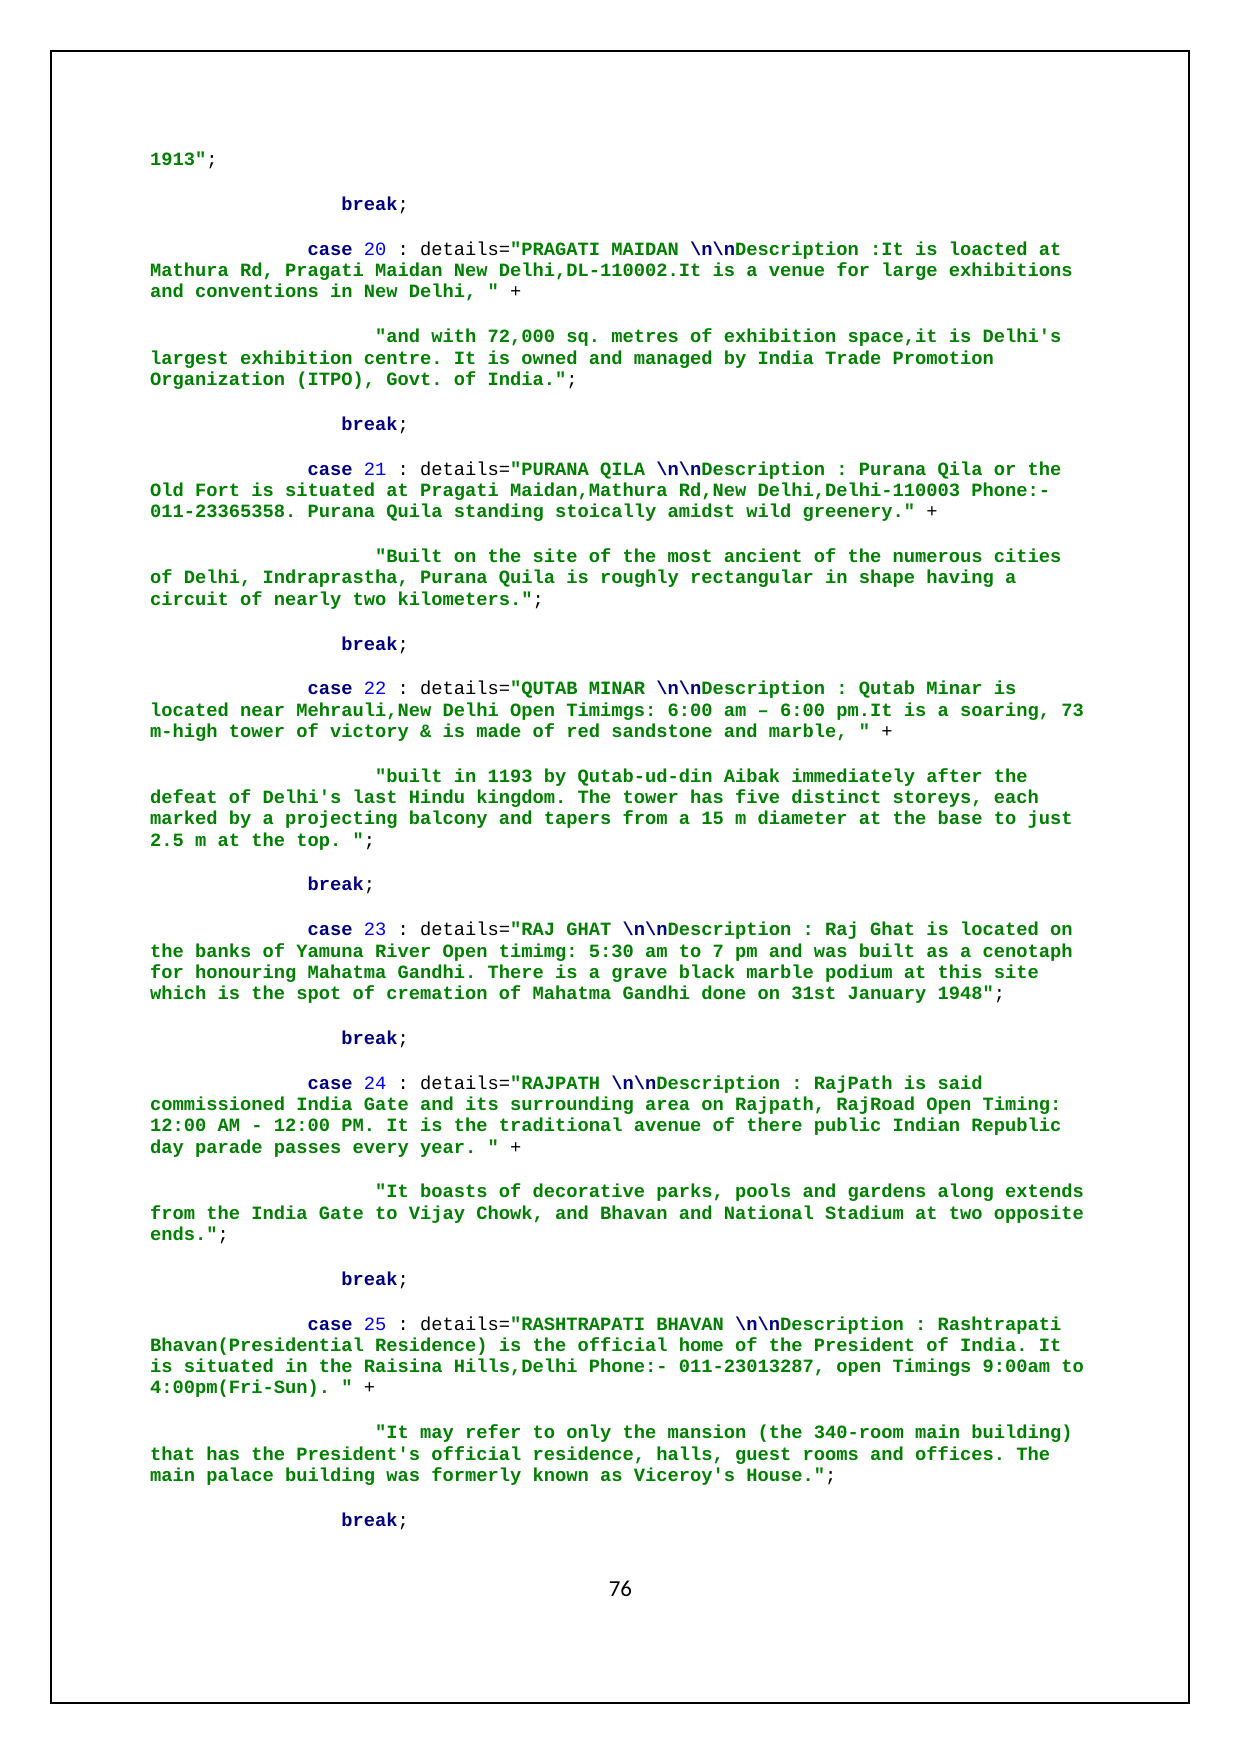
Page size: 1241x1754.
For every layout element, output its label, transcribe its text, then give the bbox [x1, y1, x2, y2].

text "It may refer to only the mansion (the 340-room main building) that has the President's official residence, halls, guest rooms and offices. The main palace building was formerly known as Viceroy's House."; [150, 1423, 1090, 1511]
text case 22 : details="QUTAB MINAR \n\nDescription : Qutab Minar is located near Mehrauli,New Delhi Open Timimgs: 6:00 am – 6:00 pm.It is a soaring, 73 m-high tower of victory & is made of red sandstone and marble, " + [150, 679, 1090, 767]
text case 24 : details="RAJPATH \n\nDescription : RajPath is said commissioned India Gate and its surrounding area on Rajpath, RajRoad Open Timing: 12:00 AM - 12:00 PM. It is the traditional avenue of there public Indian Republic day parade passes every year. " + [150, 1074, 1090, 1182]
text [150, 150, 1090, 195]
text break; [150, 634, 1090, 679]
text case 25 : details="RASHTRAPATI BHAVAN \n\nDescription : Rashtrapati Bhavan(Presidential Residence) is the official home of the President of India. It is situated in the Raisina Hills,Delhi Phone:- 011-23013287, open Timings 9:00am to 4:00pm(Fri-Sun). " + [150, 1314, 1090, 1423]
text break; [150, 1511, 1090, 1556]
text break; [150, 875, 1090, 920]
text "Built on the site of the most ancient of the numerous cities of Delhi, Indraprastha, Purana Quila is roughly rectangular in shape having a circuit of nearly two kilometers."; [150, 547, 1090, 634]
text break; [150, 414, 1090, 459]
text break; [150, 195, 1090, 240]
text case 20 : details="PRAGATI MAIDAN \n\nDescription :It is loacted at Mathura Rd, Pragati Maidan New Delhi,DL-110002.It‎ is a venue for large exhibitions and conventions in New Delhi, " + [150, 240, 1090, 327]
text break; [150, 1029, 1090, 1074]
text "It boasts of decorative parks, pools and gardens along extends from the India Gate to Vijay Chowk, and Bhavan and National Stadium at two opposite ends."; [150, 1182, 1090, 1270]
text "built in 1193 by Qutab-ud-din Aibak immediately after the defeat of Delhi's last Hindu kingdom. The tower has five distinct storeys, each marked by a projecting balcony and tapers from a 15 m diameter at the base to just 2.5 m at the top. "; [150, 767, 1090, 875]
text "and with 72,000 sq. metres of exhibition space,it is Delhi's largest exhibition centre. It is owned and managed by India Trade Promotion Organization (ITPO), Govt. of India."; [150, 327, 1090, 414]
text case 21 : details="PURANA QILA \n\nDescription : Purana Qila or the Old Fort is situated at Pragati Maidan,Mathura Rd,New Delhi,Delhi-110003 Phone:-011-23365358. Purana Quila standing stoically amidst wild greenery." + [150, 459, 1090, 547]
text case 23 : details="RAJ GHAT \n\nDescription : Raj Ghat is located on the banks of Yamuna River Open timimg: 5:30 am to 7 pm and was built as a cenotaph for honouring Mahatma Gandhi. There is a grave black marble podium at this site which is the spot of cremation of Mahatma Gandhi done on 31st January 1948"; [150, 920, 1090, 1029]
text break; [150, 1270, 1090, 1314]
